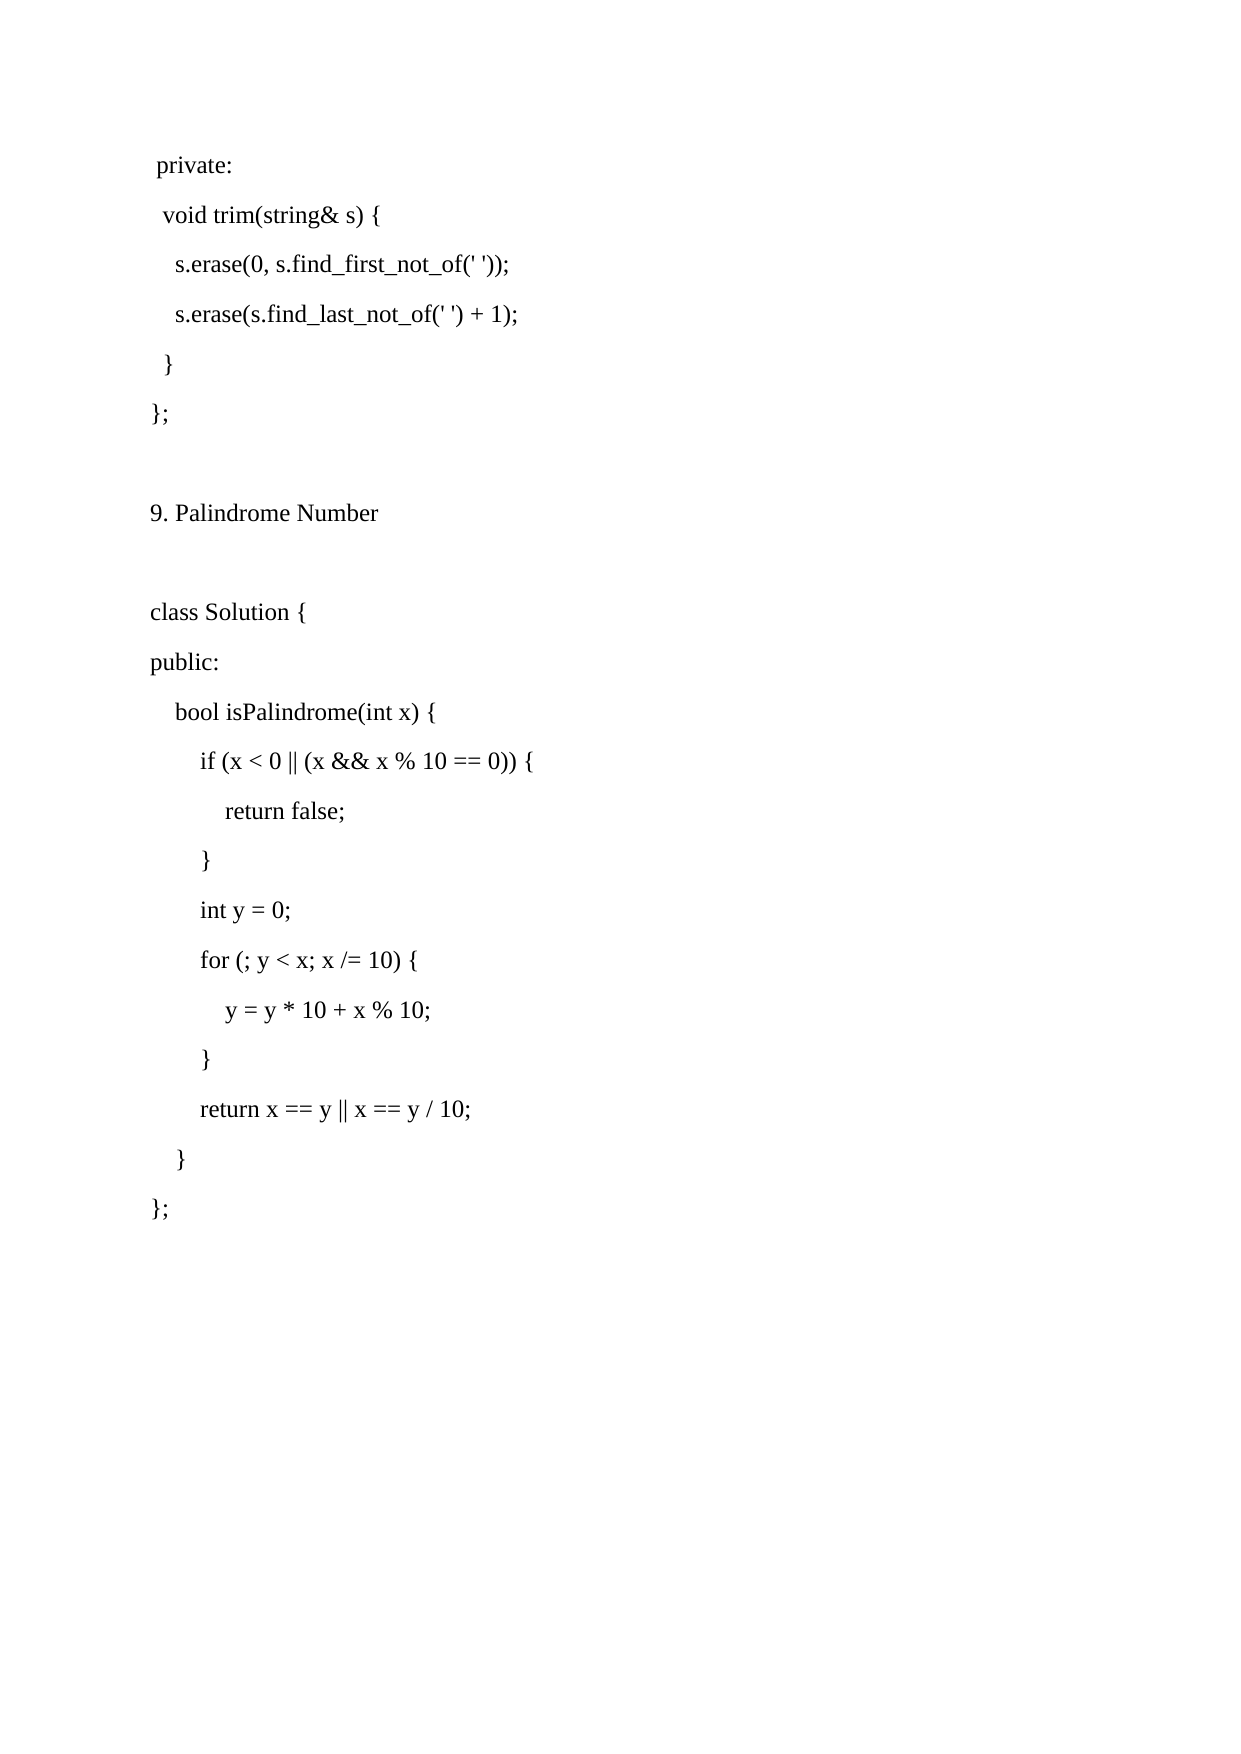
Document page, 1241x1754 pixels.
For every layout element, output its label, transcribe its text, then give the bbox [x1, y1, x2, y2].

text private: [150, 150, 1090, 179]
text bool isPalindrome(int x) { [150, 697, 1090, 725]
text } [150, 349, 1090, 377]
text }; [150, 1193, 1090, 1222]
text } [150, 1044, 1090, 1073]
text y = y * 10 + x % 10; [150, 995, 1090, 1023]
text public: [150, 647, 1090, 676]
text s.erase(0, s.find_first_not_of(' ')); [150, 249, 1090, 278]
text return x == y || x == y / 10; [150, 1094, 1090, 1123]
text } [150, 1144, 1090, 1172]
text for (; y < x; x /= 10) { [150, 945, 1090, 974]
text int y = 0; [150, 895, 1090, 924]
text 9. Palindrome Number [150, 498, 1090, 527]
text s.erase(s.find_last_not_of(' ') + 1); [150, 299, 1090, 328]
text }; [150, 398, 1090, 427]
text } [150, 846, 1090, 874]
text return false; [150, 796, 1090, 825]
text void trim(string& s) { [150, 200, 1090, 228]
text if (x < 0 || (x && x % 10 == 0)) { [150, 746, 1090, 775]
text class Solution { [150, 597, 1090, 626]
